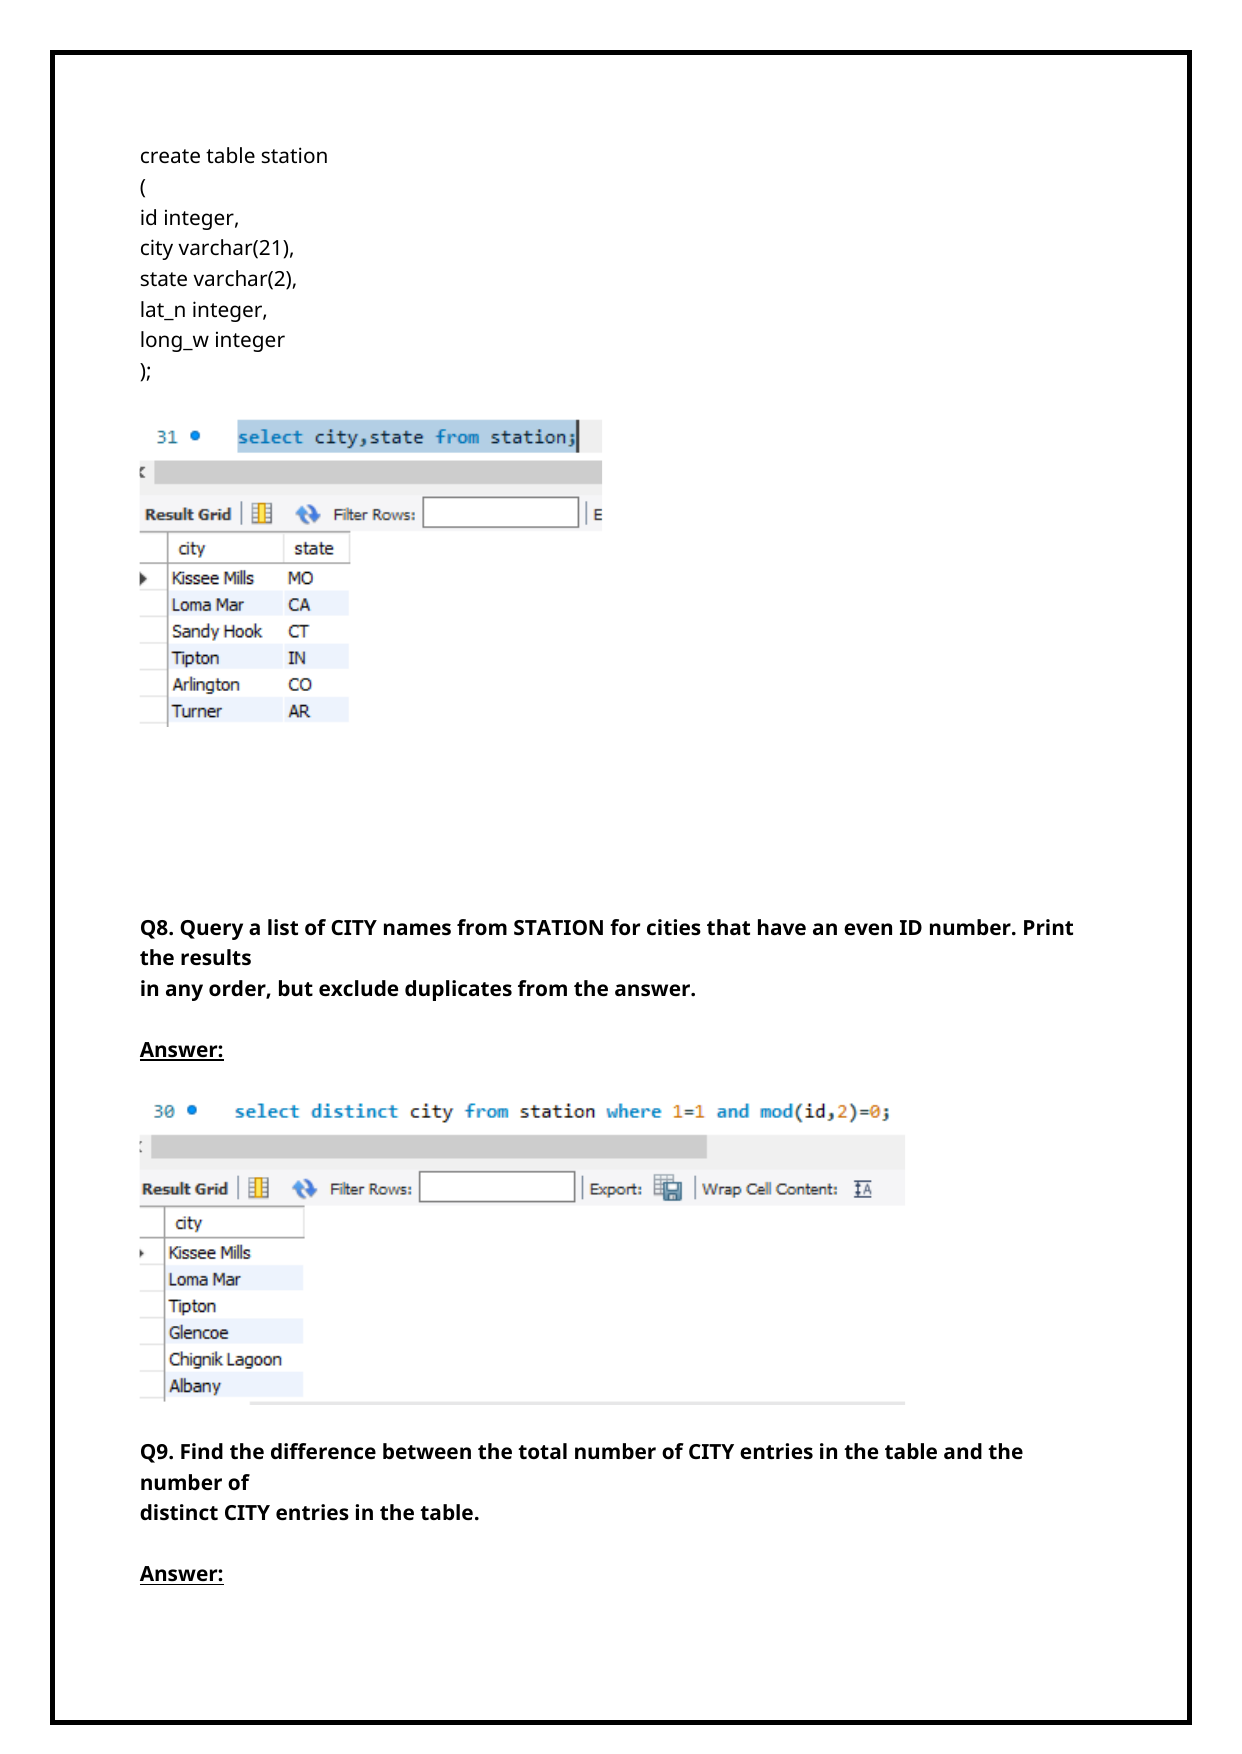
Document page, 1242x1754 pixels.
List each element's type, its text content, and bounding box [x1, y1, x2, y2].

text in any order, but exclude duplicates from the answer. [139, 974, 1102, 1002]
picture [139, 417, 603, 727]
text state varchar(2), [139, 264, 1102, 293]
text create table station [139, 142, 1102, 170]
text city varchar(21), [139, 233, 1102, 262]
text Q8. Query a list of CITY names from STATION for cities that have an even ID number. Print the results [139, 913, 1102, 972]
text Answer: [139, 1559, 1102, 1588]
text ); [139, 356, 1102, 384]
text ( [139, 172, 1102, 201]
text distinct CITY entries in the table. [139, 1498, 1102, 1527]
text Answer: [139, 1035, 1102, 1063]
text Q9. Find the difference between the total number of CITY entries in the table and the number of [139, 1437, 1102, 1496]
text long_w integer [139, 325, 1102, 354]
text id integer, [139, 203, 1102, 231]
text lat_n integer, [139, 295, 1102, 323]
picture [139, 1096, 906, 1405]
